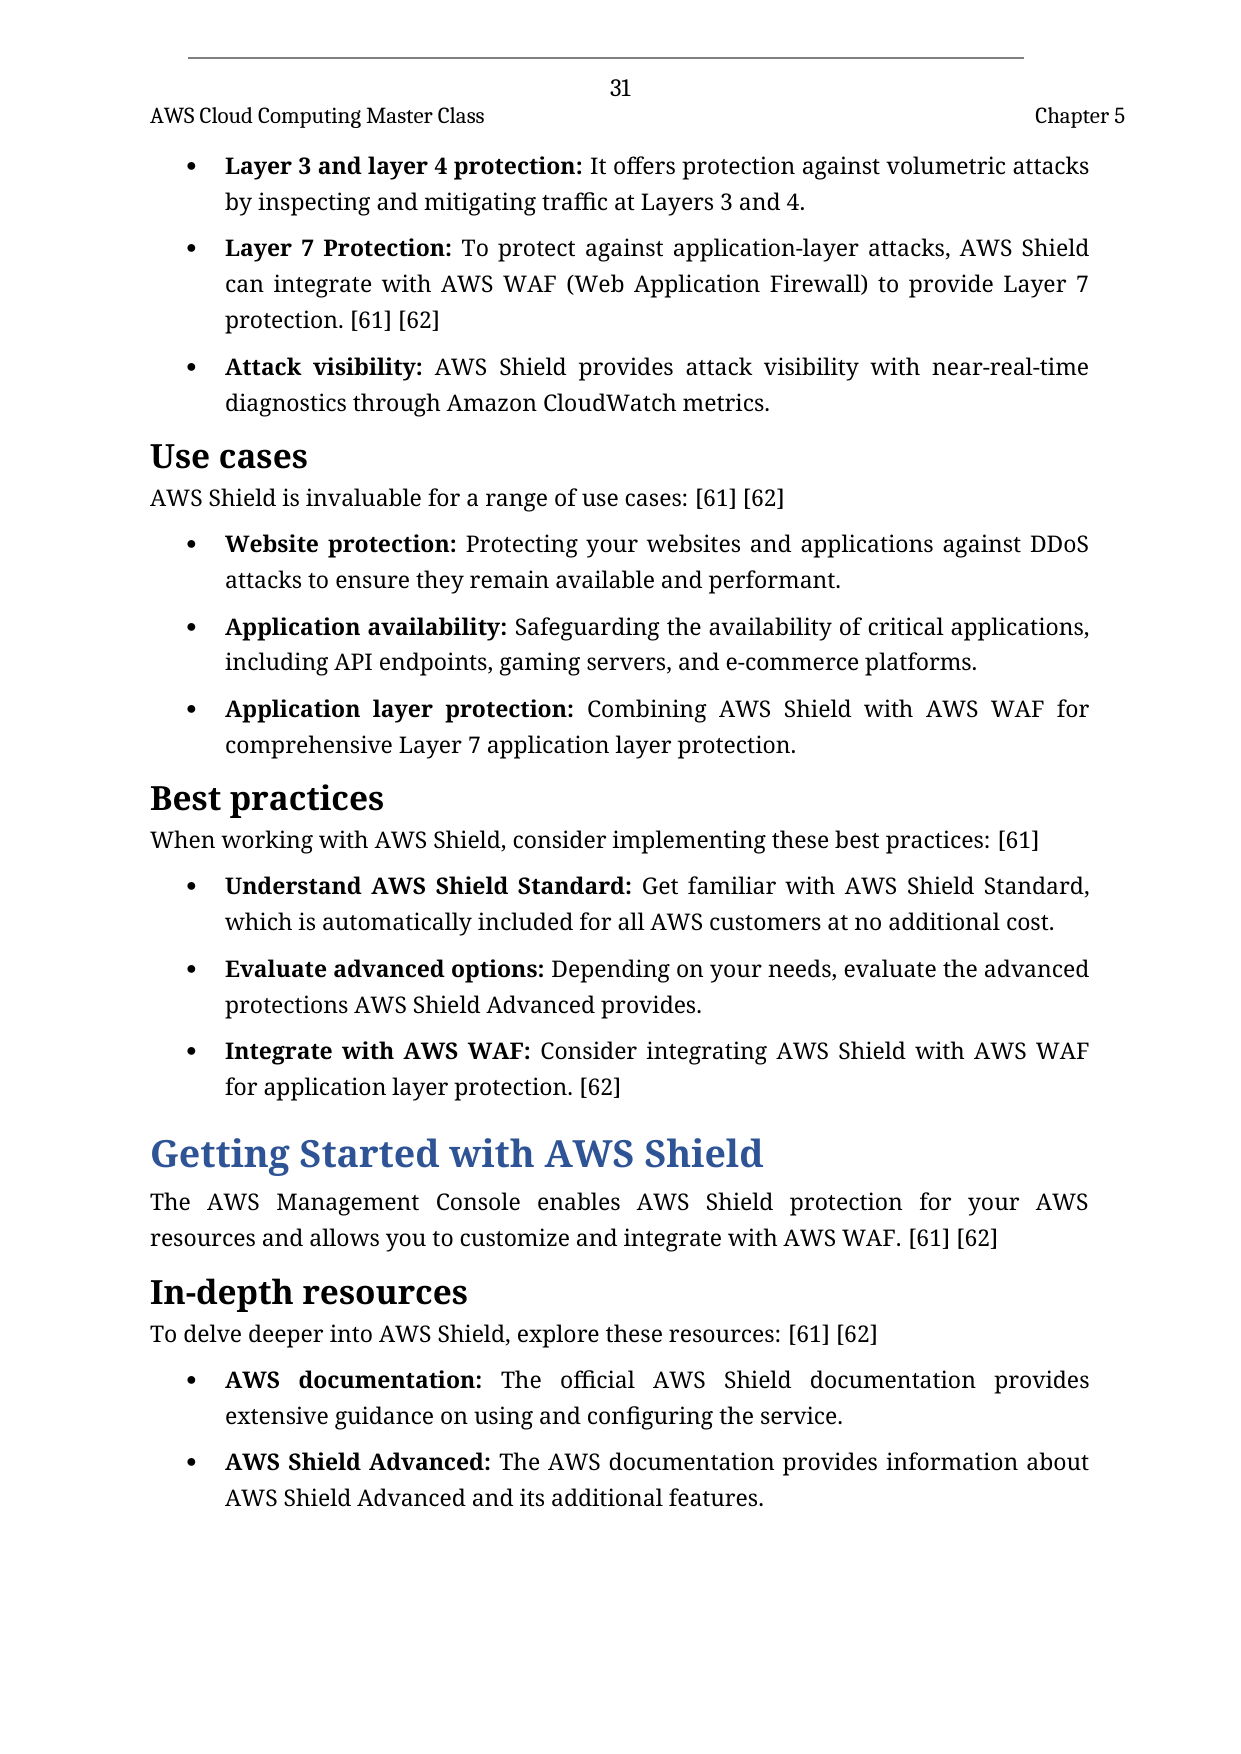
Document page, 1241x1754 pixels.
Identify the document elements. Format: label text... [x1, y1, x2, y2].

text To delve deeper into AWS Shield, explore these resources: [150, 1317, 1090, 1349]
list Application layer protection: Combining AWS Shield with AWS WAF for comprehensive Layer 7 application layer protection. [187, 693, 1090, 760]
list Understand AWS Shield Standard: Get familiar with AWS Shield Standard, which is automatically included for all AWS customers at no additional cost. [187, 870, 1090, 937]
subtitle In-depth resources [150, 1268, 1090, 1314]
text When working with AWS Shield, consider implementing these best practices: [150, 824, 1090, 855]
list Website protection: Protecting your websites and applications against DDoS attacks to ensure they remain available and performant. [187, 528, 1090, 595]
list Layer 3 and layer 4 protection: It offers protection against volumetric attacks by inspecting and mitigating traffic at Layers 3 and 4. [187, 150, 1090, 217]
list Layer 7 Protection: To protect against application-layer attacks, AWS Shield can integrate with AWS WAF (Web Application Firewall) to provide Layer 7 protection. [187, 232, 1090, 335]
list Application availability: Safeguarding the availability of critical applications, including API endpoints, gaming servers, and e-commerce platforms. [187, 610, 1090, 678]
list Evaluate advanced options: Depending on your needs, evaluate the advanced protections AWS Shield Advanced provides. [187, 953, 1090, 1020]
subtitle Best practices [150, 775, 1090, 820]
subtitle Use cases [150, 433, 1090, 478]
list AWS documentation: The official AWS Shield documentation provides extensive guidance on using and configuring the service. [187, 1364, 1090, 1431]
list Integrate with AWS WAF: Consider integrating AWS Shield with AWS WAF for application layer protection. [187, 1035, 1090, 1102]
subtitle Getting Started with AWS Shield [150, 1128, 1090, 1179]
list AWS Shield Advanced: The AWS documentation provides information about AWS Shield Advanced and its additional features. [187, 1446, 1090, 1513]
text The AWS Management Console enables AWS Shield protection for your AWS resources and allows you to customize and integrate with AWS WAF. [150, 1186, 1090, 1253]
text AWS Shield is invaluable for a range of use cases: [150, 482, 1090, 513]
list Attack visibility: AWS Shield provides attack visibility with near-real-time diagnostics through Amazon CloudWatch metrics. [187, 351, 1090, 418]
